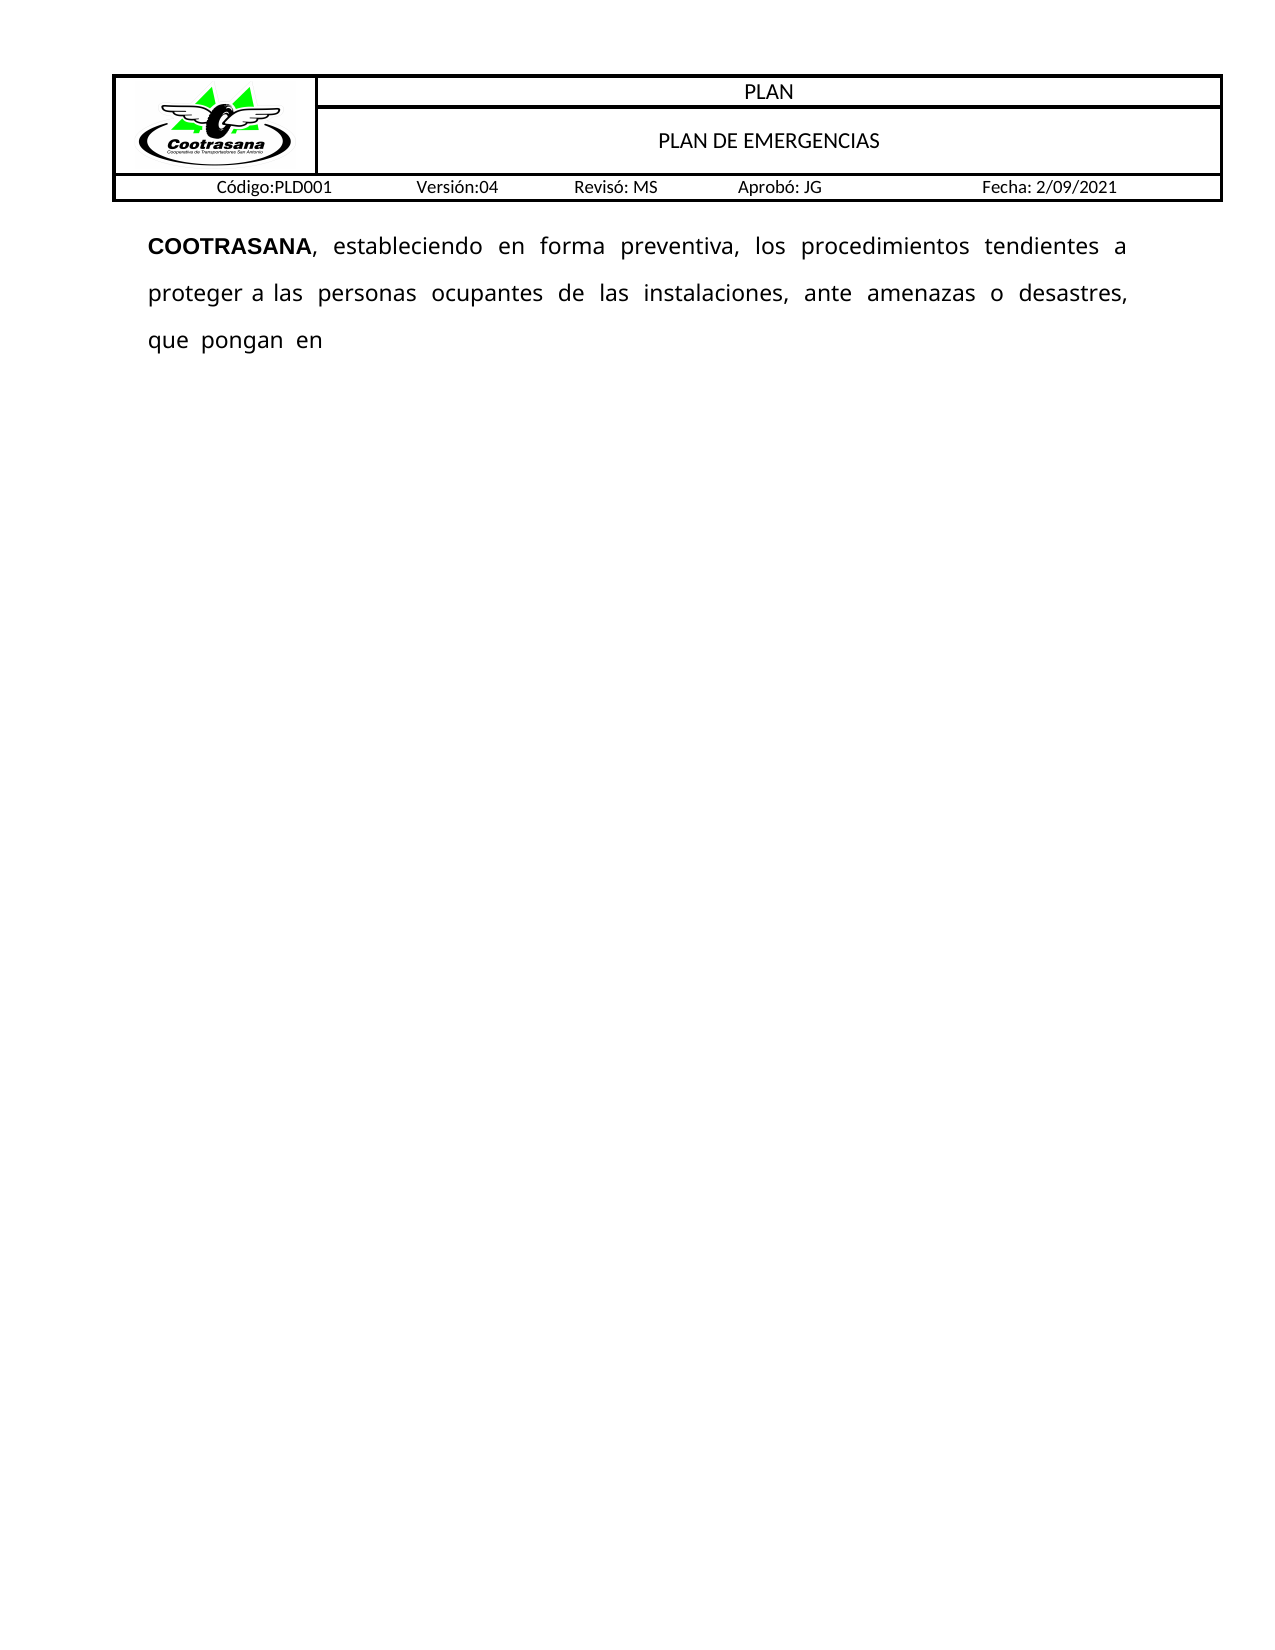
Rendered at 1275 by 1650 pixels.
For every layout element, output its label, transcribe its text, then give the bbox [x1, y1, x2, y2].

picture [134, 81, 296, 169]
